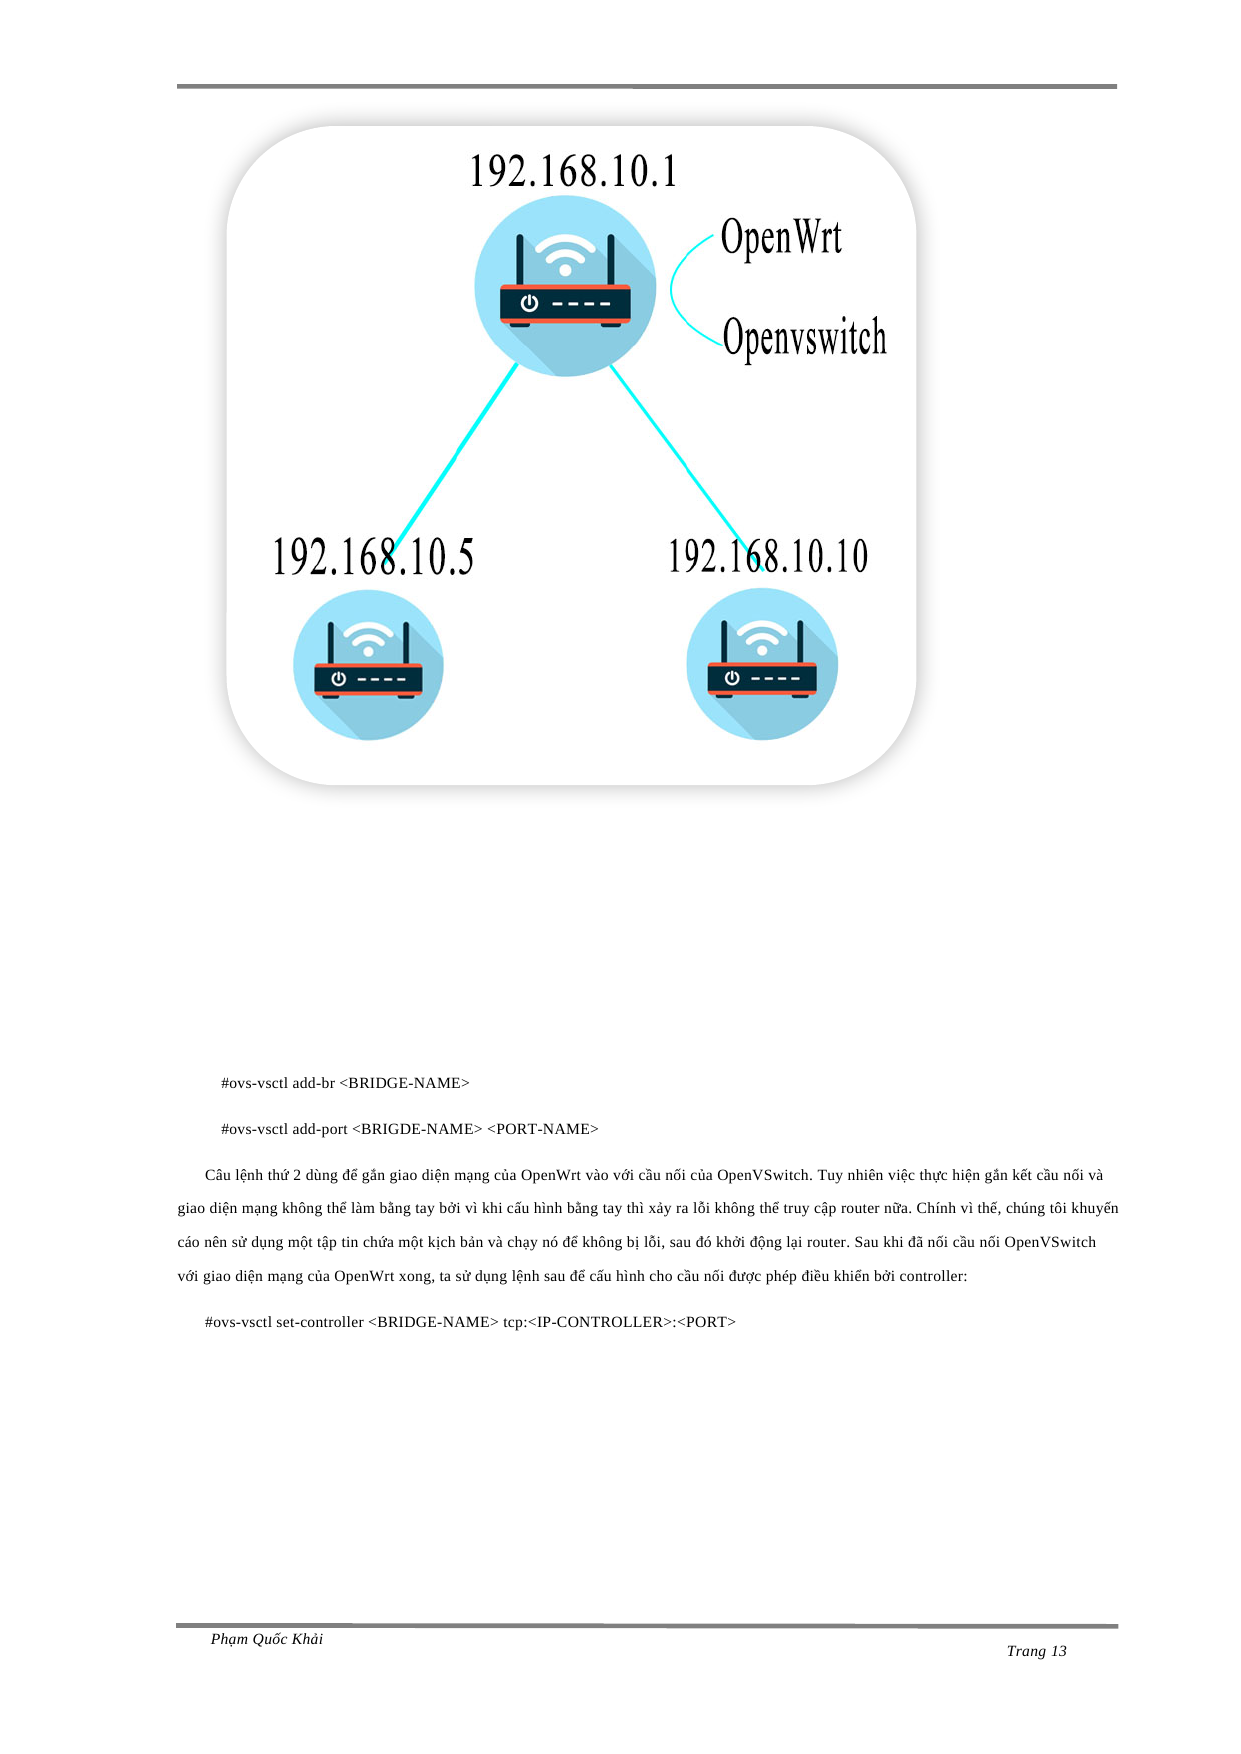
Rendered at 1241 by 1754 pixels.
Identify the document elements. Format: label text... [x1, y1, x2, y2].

text Câu lệnh thứ 2 dùng để gắn giao diện mạng của OpenWrt vào với cầu nối của OpenVSwitch. Tuy nhiên việc thực hiện gắn kết cầu nối và giao diện mạng không thể làm bằng tay bởi vì khi cấu hình bằng tay thì xảy ra lỗi không thể truy cập router nữa. Chính vì thế, chúng tôi khuyến cáo nên sử dụng một tập tin chứa một kịch bản và chạy nó để không bị lỗi, sau đó khởi động lại router. Sau khi đã nối cầu nối OpenVSwitch với giao diện mạng của OpenWrt xong, ta sử dụng lệnh sau để cấu hình cho cầu nối được phép điều khiển bởi controller: [177, 1166, 1122, 1298]
text #ovs-vsctl add-port <BRIGDE-NAME> <PORT-NAME> [177, 1120, 1122, 1151]
picture [226, 126, 917, 786]
text #ovs-vsctl set-controller <BRIDGE-NAME> tcp:<IP-CONTROLLER>:<PORT> [177, 1312, 1122, 1344]
text #ovs-vsctl add-br <BRIDGE-NAME> [177, 1074, 1122, 1105]
